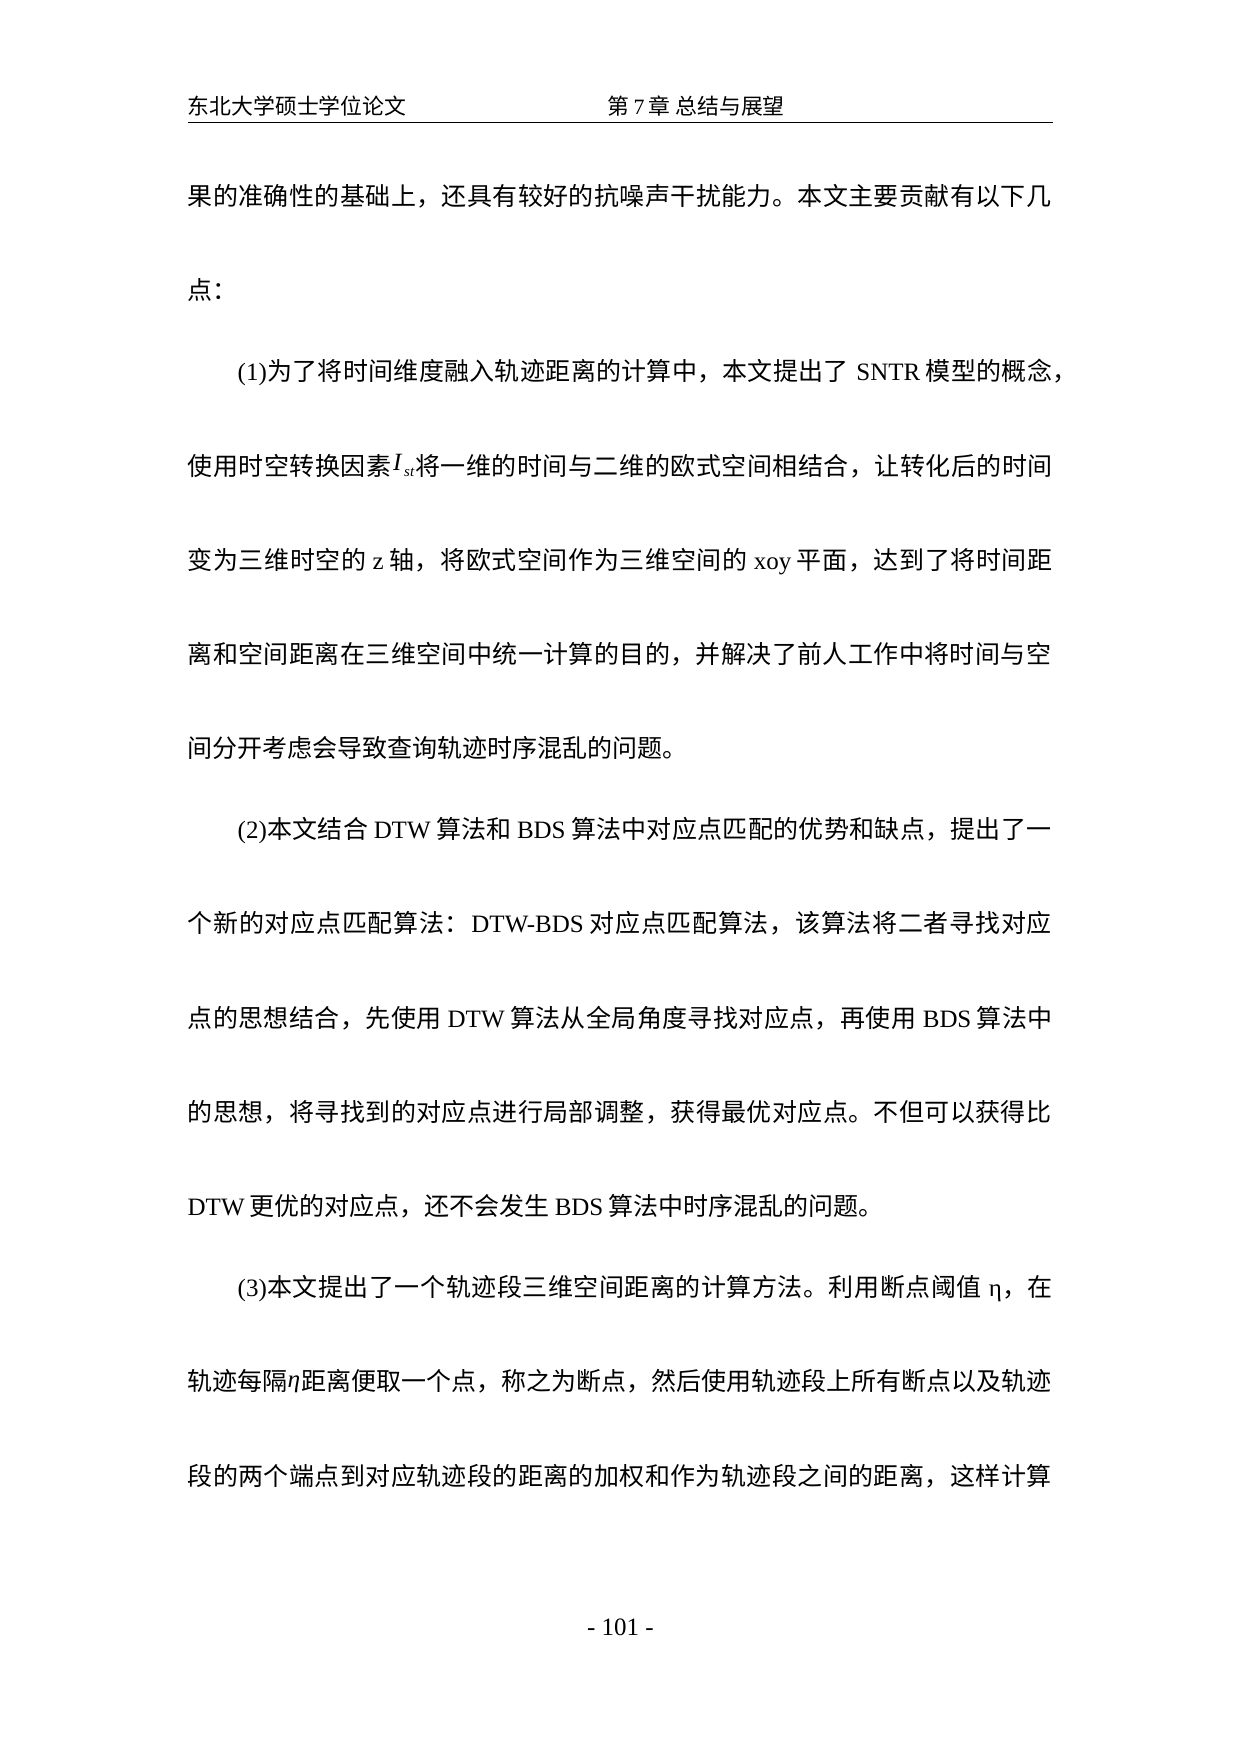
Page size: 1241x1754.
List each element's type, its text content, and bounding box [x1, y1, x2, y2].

text (2)本文结合DTW算法和BDS算法中对应点匹配的优势和缺点，提出了一个新的对应点匹配算法：DTW-BDS对应点匹配算法，该算法将二者寻找对应点的思想结合，先使用DTW算法从全局角度寻找对应点，再使用BDS算法中的思想，将寻找到的对应点进行局部调整，获得最优对应点。不但可以获得比DTW更优的对应点，还不会发生BDS算法中时序混乱的问题。 [187, 795, 1053, 1237]
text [187, 162, 1053, 321]
text (1)为了将时间维度融入轨迹距离的计算中，本文提出了SNTR模型的概念，使用时空转换因素将一维的时间与二维的欧式空间相结合，让转化后的时间变为三维时空的z轴，将欧式空间作为三维空间的xoy平面，达到了将时间距离和空间距离在三维空间中统一计算的目的，并解决了前人工作中将时间与空间分开考虑会导致查询轨迹时序混乱的问题。 [187, 337, 1053, 779]
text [187, 1253, 1053, 1507]
